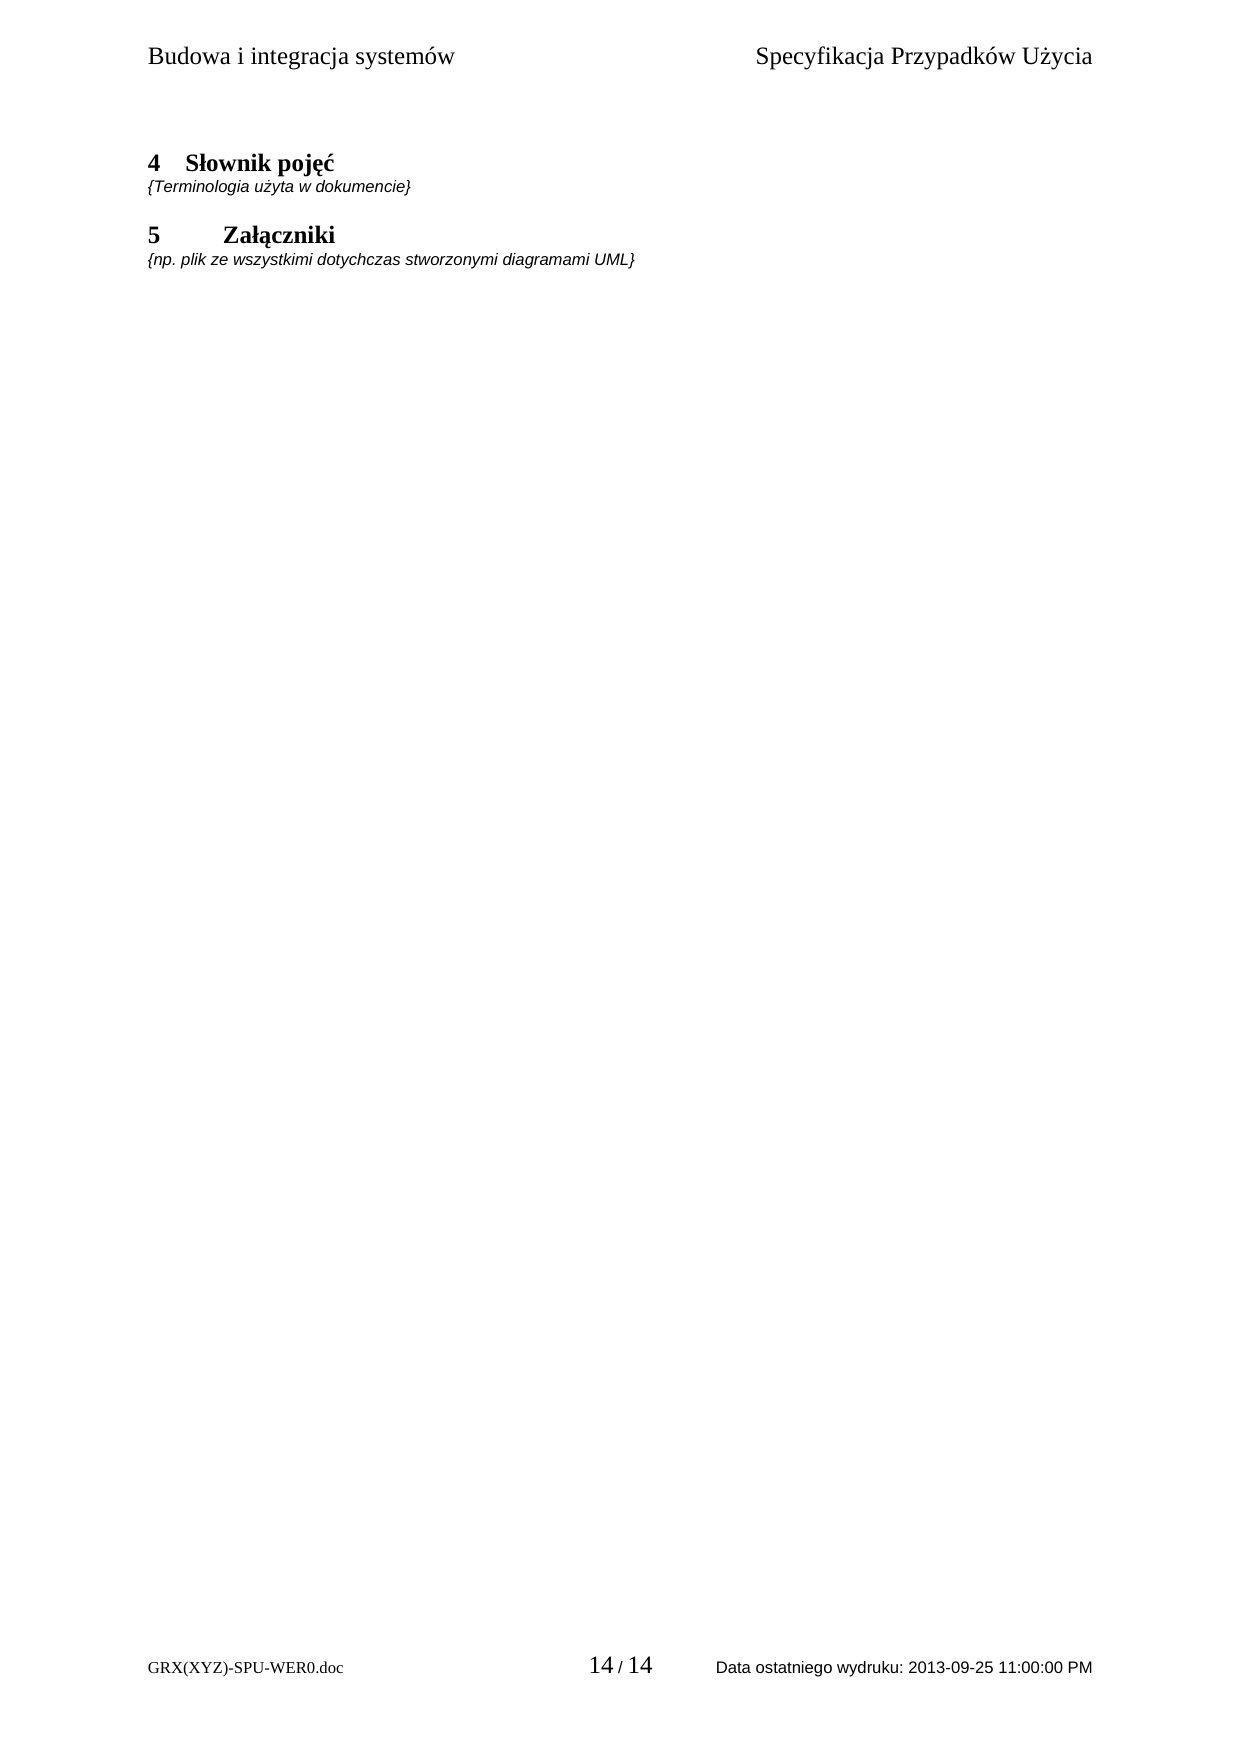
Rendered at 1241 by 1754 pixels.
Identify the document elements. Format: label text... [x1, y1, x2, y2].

text {np. plik ze wszystkimi dotychczas stworzonymi diagramami UML} [148, 249, 1092, 268]
subtitle Słownik pojęć [148, 148, 1092, 176]
subtitle Załączniki [148, 221, 1092, 249]
text {Terminologia użyta w dokumencie} [148, 176, 1092, 196]
